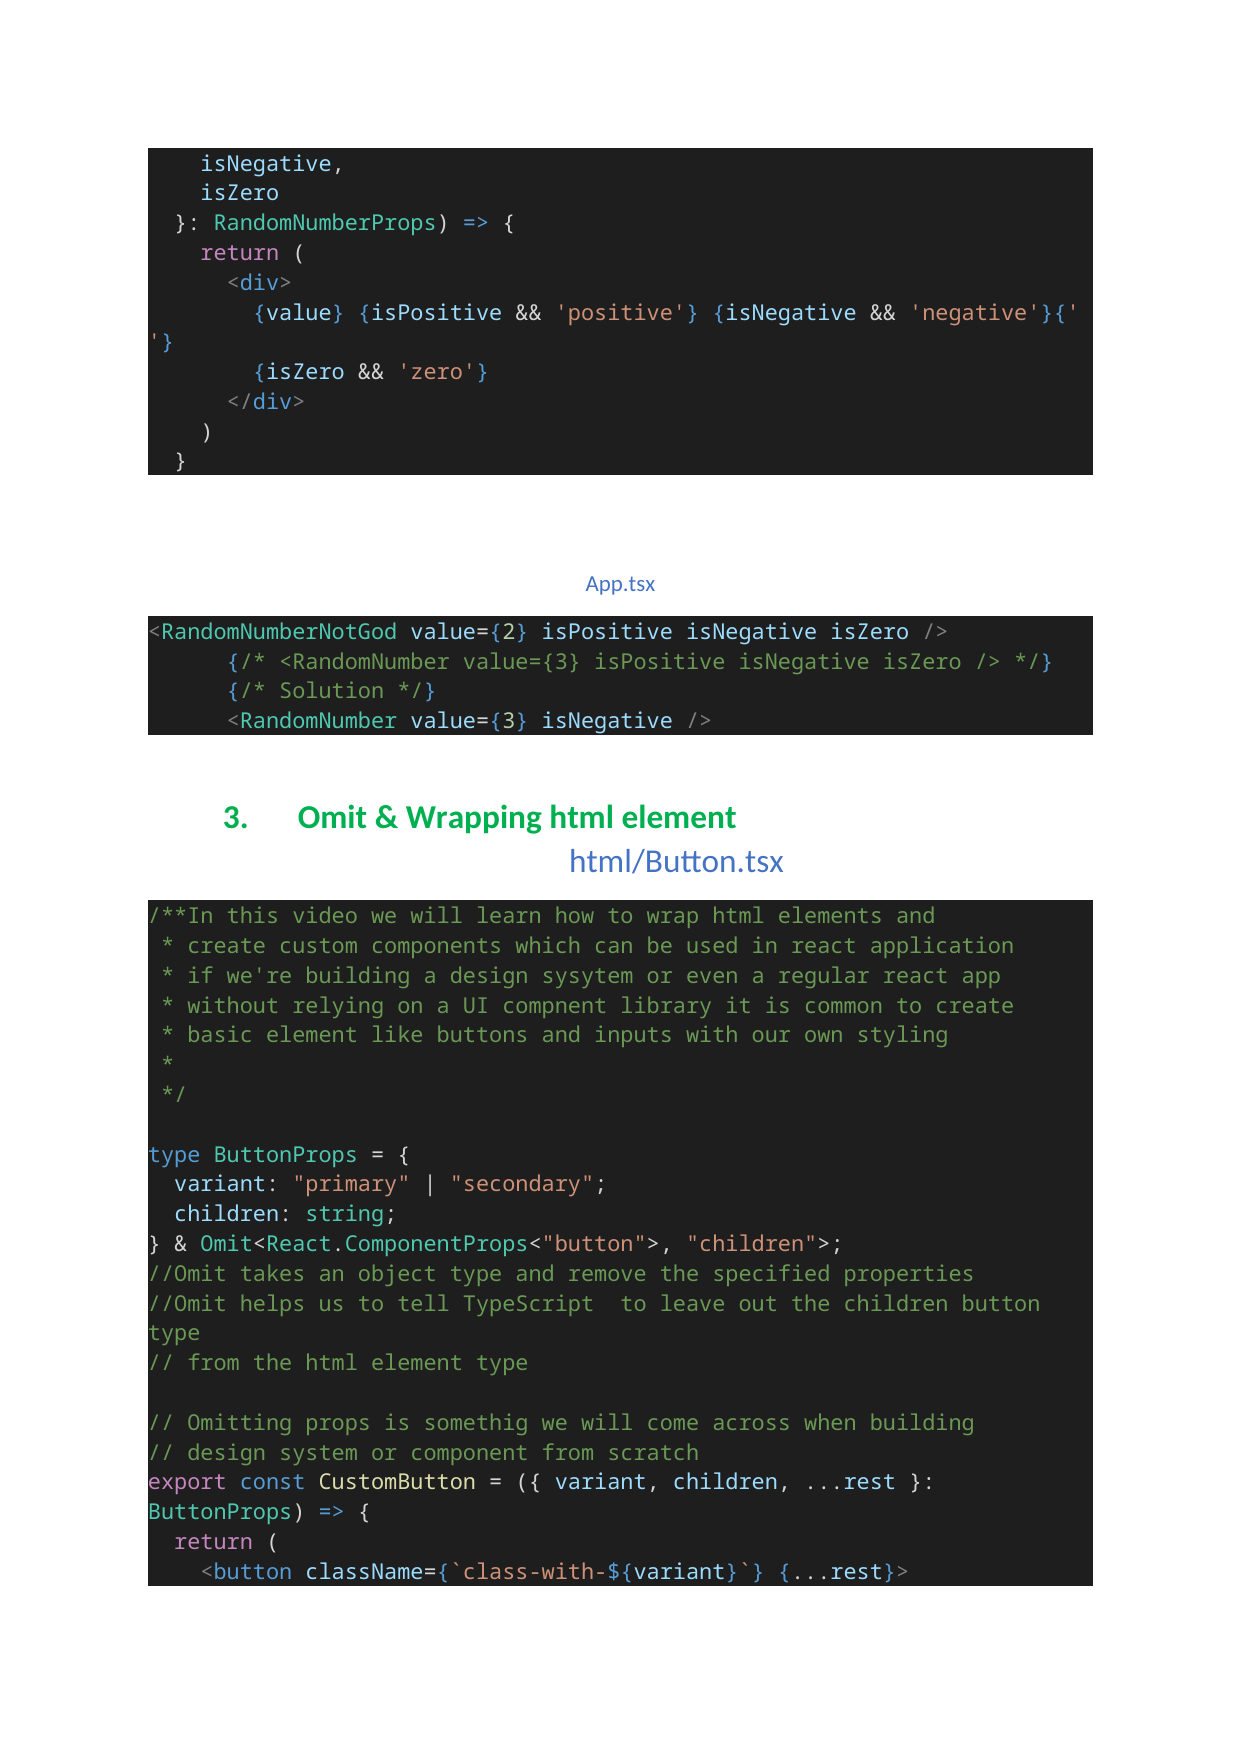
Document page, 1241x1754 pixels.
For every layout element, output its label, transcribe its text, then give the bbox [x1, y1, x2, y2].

text * create custom components which can be used in react application [148, 930, 1093, 960]
text children: string; [148, 1198, 1093, 1228]
text * if we're building a design sysytem or even a regular react app [148, 960, 1093, 990]
text }: RandomNumberProps) => { [148, 207, 1093, 237]
text {/* <RandomNumber value={3} isPositive isNegative isZero /> */} [148, 646, 1093, 676]
text type ButtonProps = { [148, 1139, 1093, 1168]
text {/* Solution */} [148, 676, 1093, 705]
text </div> [148, 386, 1093, 416]
text // Omitting props is somethig we will come across when building [148, 1407, 1093, 1437]
text isNegative, [148, 148, 1093, 177]
text } [148, 446, 1093, 475]
text //Omit takes an object type and remove the specified properties [148, 1258, 1093, 1288]
text * [148, 1049, 1093, 1079]
text App.tsx [148, 569, 1093, 597]
text } & Omit<React.ComponentProps<"button">, "children">; [148, 1228, 1093, 1258]
text return ( [148, 237, 1093, 267]
text {value} {isPositive && 'positive'} {isNegative && 'negative'}{' '} [148, 297, 1093, 356]
text //Omit helps us to tell TypeScript to leave out the children button type [148, 1288, 1093, 1347]
list html/Button.tsx [260, 840, 1093, 880]
text return ( [148, 1526, 1093, 1556]
text ) [148, 416, 1093, 446]
text * basic element like buttons and inputs with our own styling [148, 1019, 1093, 1049]
text <RandomNumberNotGod value={2} isPositive isNegative isZero /> [148, 616, 1093, 646]
text export const CustomButton = ({ variant, children, ...rest }: ButtonProps) => { [148, 1466, 1093, 1526]
text <div> [148, 267, 1093, 297]
text * without relying on a UI compnent library it is common to create [148, 990, 1093, 1019]
text */ [148, 1079, 1093, 1109]
text isZero [148, 177, 1093, 207]
text /**In this video we will learn how to wrap html elements and [148, 900, 1093, 930]
text // design system or component from scratch [148, 1437, 1093, 1466]
text <RandomNumber value={3} isNegative /> [148, 705, 1093, 735]
text variant: "primary" | "secondary"; [148, 1168, 1093, 1198]
text {isZero && 'zero'} [148, 356, 1093, 386]
text // from the html element type [148, 1347, 1093, 1377]
text <button className={`class-with-${variant}`} {...rest}> [148, 1556, 1093, 1586]
list Omit & Wrapping html element [223, 796, 1093, 836]
